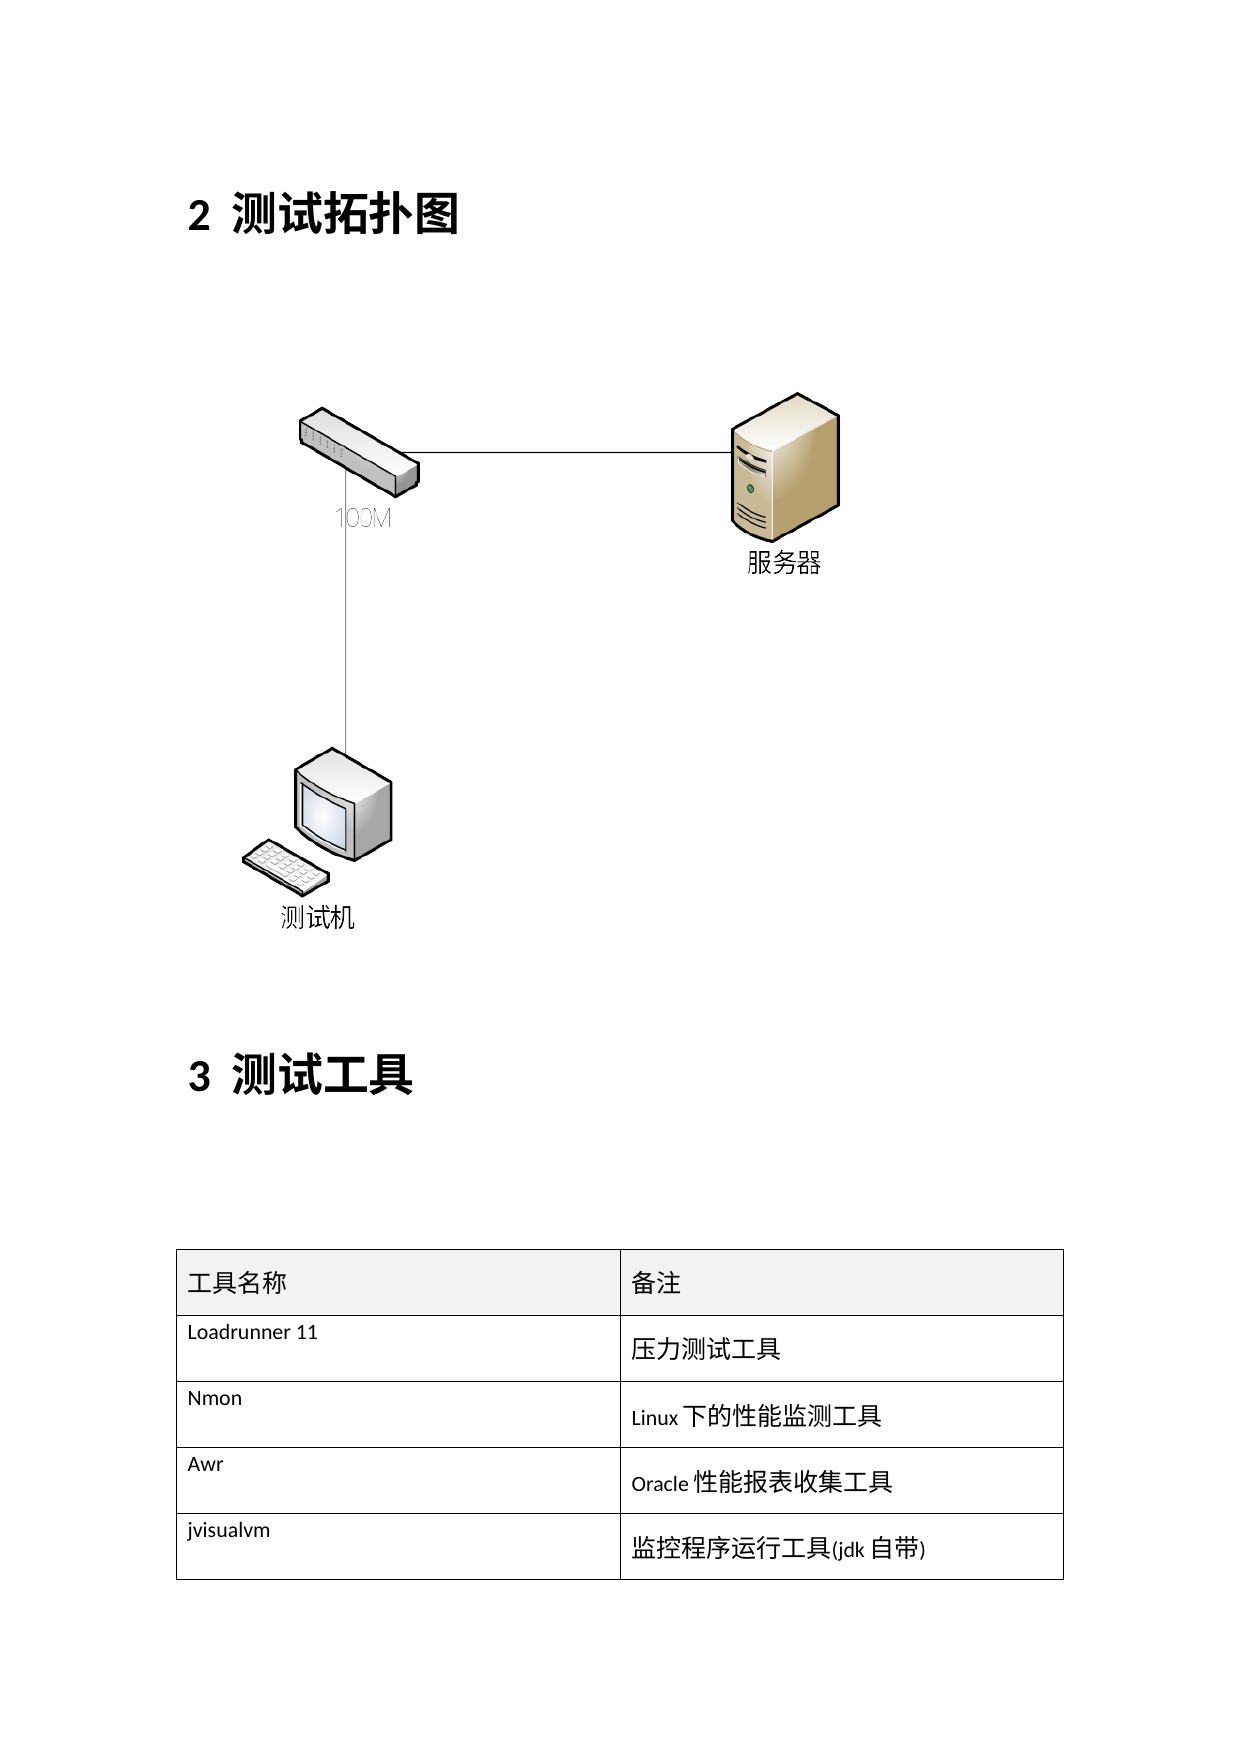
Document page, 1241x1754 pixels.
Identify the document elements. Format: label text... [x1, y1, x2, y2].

table_cell Awr [177, 1448, 620, 1513]
table_cell Oracle 性能报表收集工具 [621, 1448, 1063, 1513]
table_cell Loadrunner 11 [177, 1316, 620, 1381]
table_cell 监控程序运行工具(jdk自带) [621, 1514, 1063, 1579]
table_cell 压力测试工具 [621, 1316, 1063, 1381]
table_header 工具名称 [177, 1250, 620, 1314]
subtitle 测试拓扑图 [187, 162, 1053, 259]
table_cell jvisualvm [177, 1514, 620, 1579]
table_cell Linux下的性能监测工具 [621, 1382, 1063, 1447]
table_cell Nmon [177, 1382, 620, 1447]
table_header 备注 [621, 1250, 1063, 1314]
subtitle 测试工具 [187, 1023, 1053, 1121]
